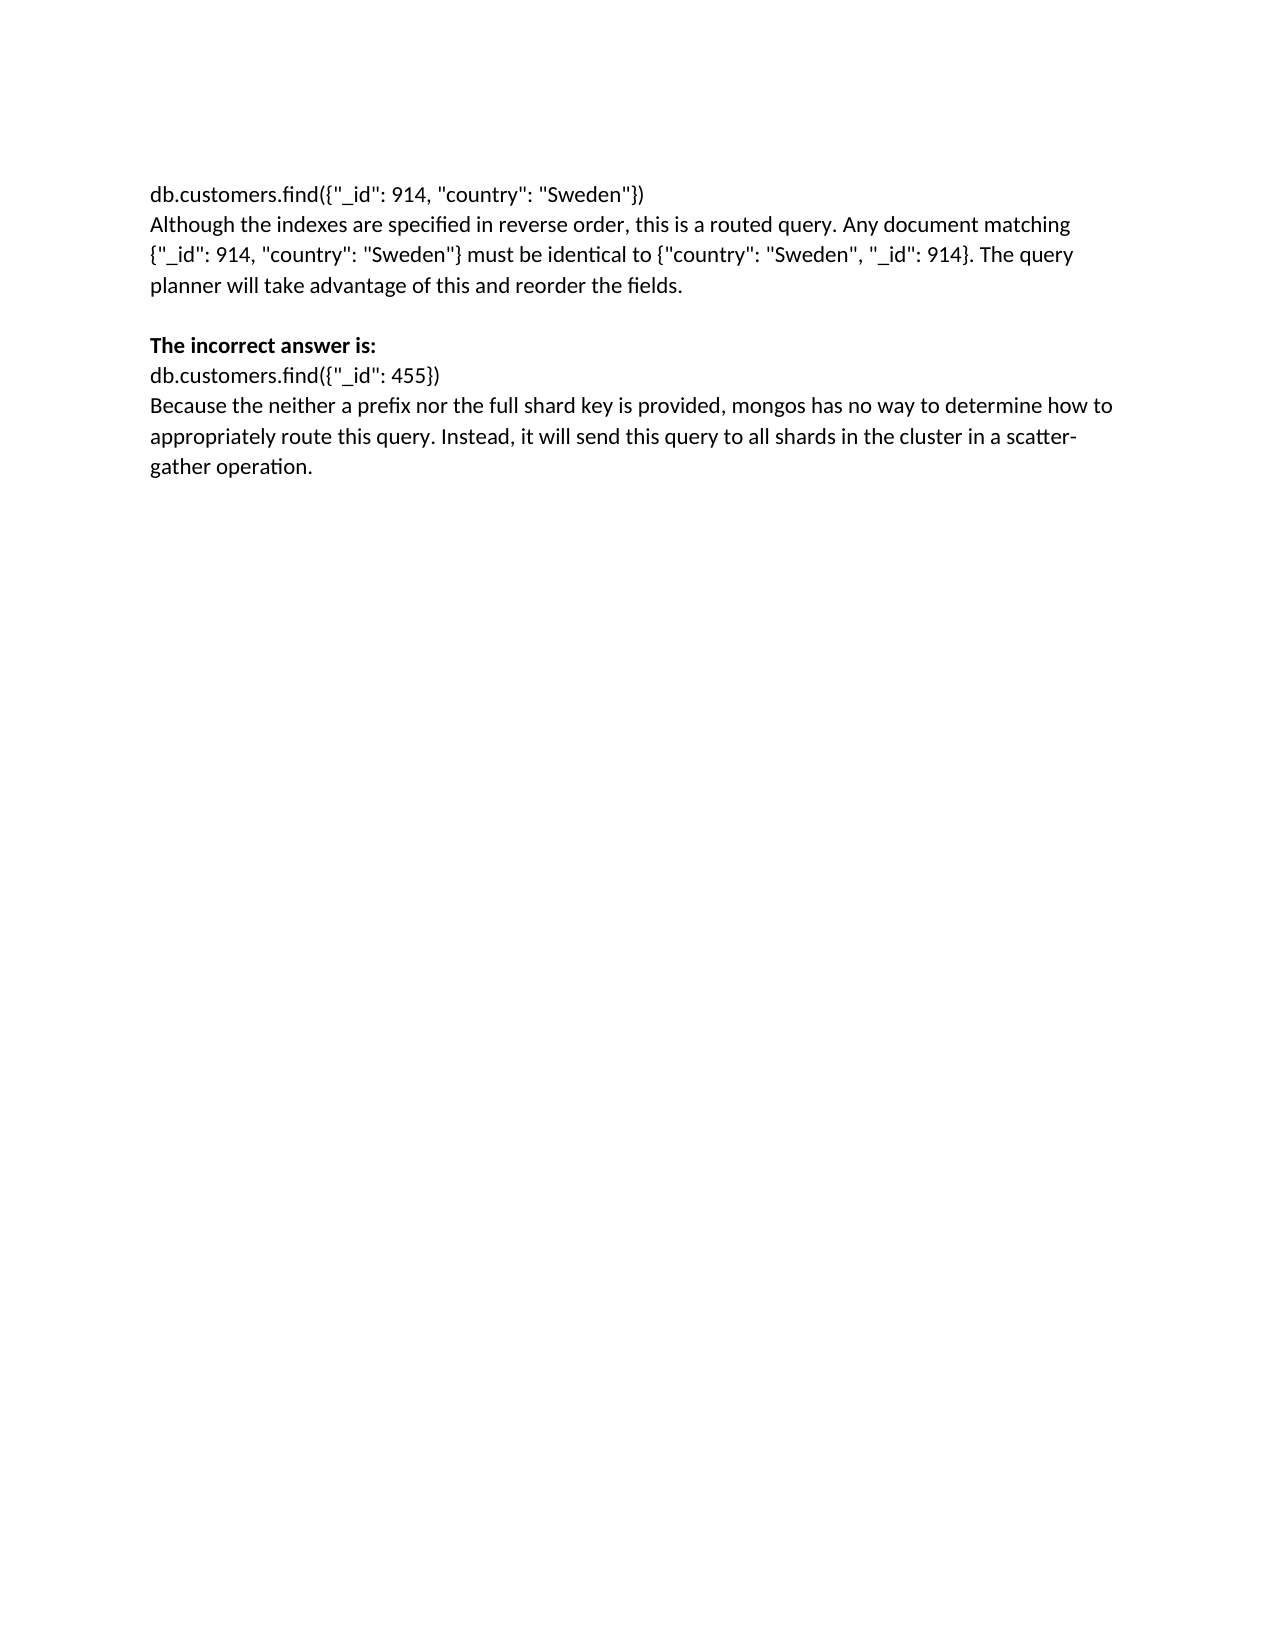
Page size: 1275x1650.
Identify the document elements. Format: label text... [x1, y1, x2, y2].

text Because the neither a prefix nor the full shard key is provided, mongos has no way to determine how to appropriately route this query. Instead, it will send this query to all shards in the cluster in a scatter-gather operation. [150, 392, 1125, 480]
text db.customers.find({"_id": 914, "country": "Sweden"}) [150, 180, 1125, 208]
text db.customers.find({"_id": 455}) [150, 361, 1125, 389]
text The incorrect answer is: [150, 331, 1125, 359]
text Although the indexes are specified in reverse order, this is a routed query. Any document matching {"_id": 914, "country": "Sweden"} must be identical to {"country": "Sweden", "_id": 914}. The query planner will take advantage of this and reorder the fields. [150, 210, 1125, 299]
